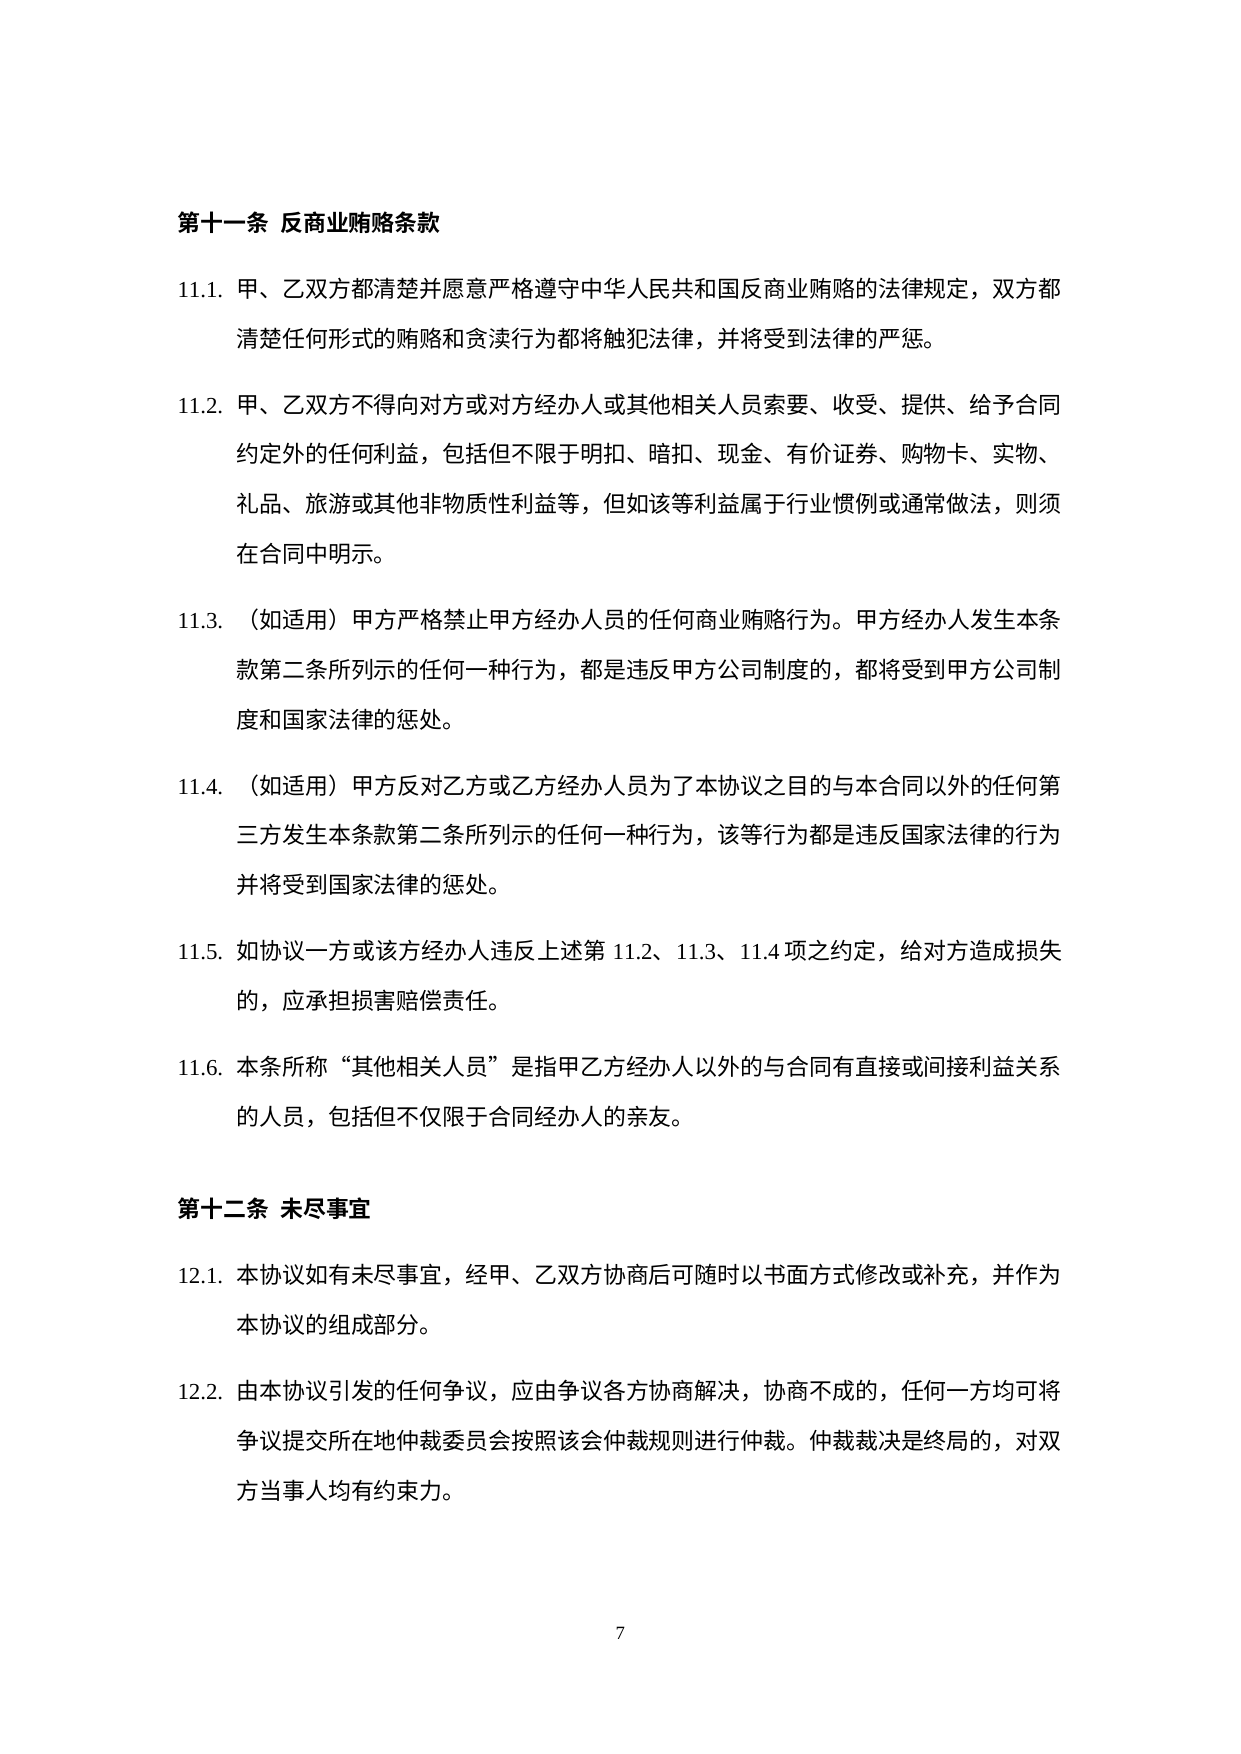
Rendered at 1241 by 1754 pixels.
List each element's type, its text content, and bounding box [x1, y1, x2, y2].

list 本条所称“其他相关人员”是指甲乙方经办人以外的与合同有直接或间接利益关系的人员，包括但不仅限于合同经办人的亲友。 [177, 1049, 1063, 1132]
list 由本协议引发的任何争议，应由争议各方协商解决，协商不成的，任何一方均可将争议提交所在地仲裁委员会按照该会仲裁规则进行仲裁。仲裁裁决是终局的，对双方当事人均有约束力。 [177, 1373, 1063, 1506]
list （如适用）甲方反对乙方或乙方经办人员为了本协议之目的与本合同以外的任何第三方发生本条款第二条所列示的任何一种行为，该等行为都是违反国家法律的行为，并将受到国家法律的惩处。 [177, 767, 1063, 900]
list 甲、乙双方都清楚并愿意严格遵守中华人民共和国反商业贿赂的法律规定，双方都清楚任何形式的贿赂和贪渎行为都将触犯法律，并将受到法律的严惩。 [177, 271, 1063, 354]
list 未尽事宜 [177, 1191, 1063, 1224]
list （如适用）甲方严格禁止甲方经办人员的任何商业贿赂行为。甲方经办人发生本条款第二条所列示的任何一种行为，都是违反甲方公司制度的，都将受到甲方公司制度和国家法律的惩处。 [177, 602, 1063, 735]
list 反商业贿赂条款 [177, 204, 1063, 238]
list 如协议一方或该方经办人违反上述第11.2、11.3、11.4项之约定，给对方造成损失的，应承担损害赔偿责任。 [177, 933, 1063, 1016]
list 本协议如有未尽事宜，经甲、乙双方协商后可随时以书面方式修改或补充，并作为本协议的组成部分。 [177, 1257, 1063, 1340]
list 甲、乙双方不得向对方或对方经办人或其他相关人员索要、收受、提供、给予合同约定外的任何利益，包括但不限于明扣、暗扣、现金、有价证券、购物卡、实物、礼品、旅游或其他非物质性利益等，但如该等利益属于行业惯例或通常做法，则须在合同中明示。 [177, 386, 1063, 569]
